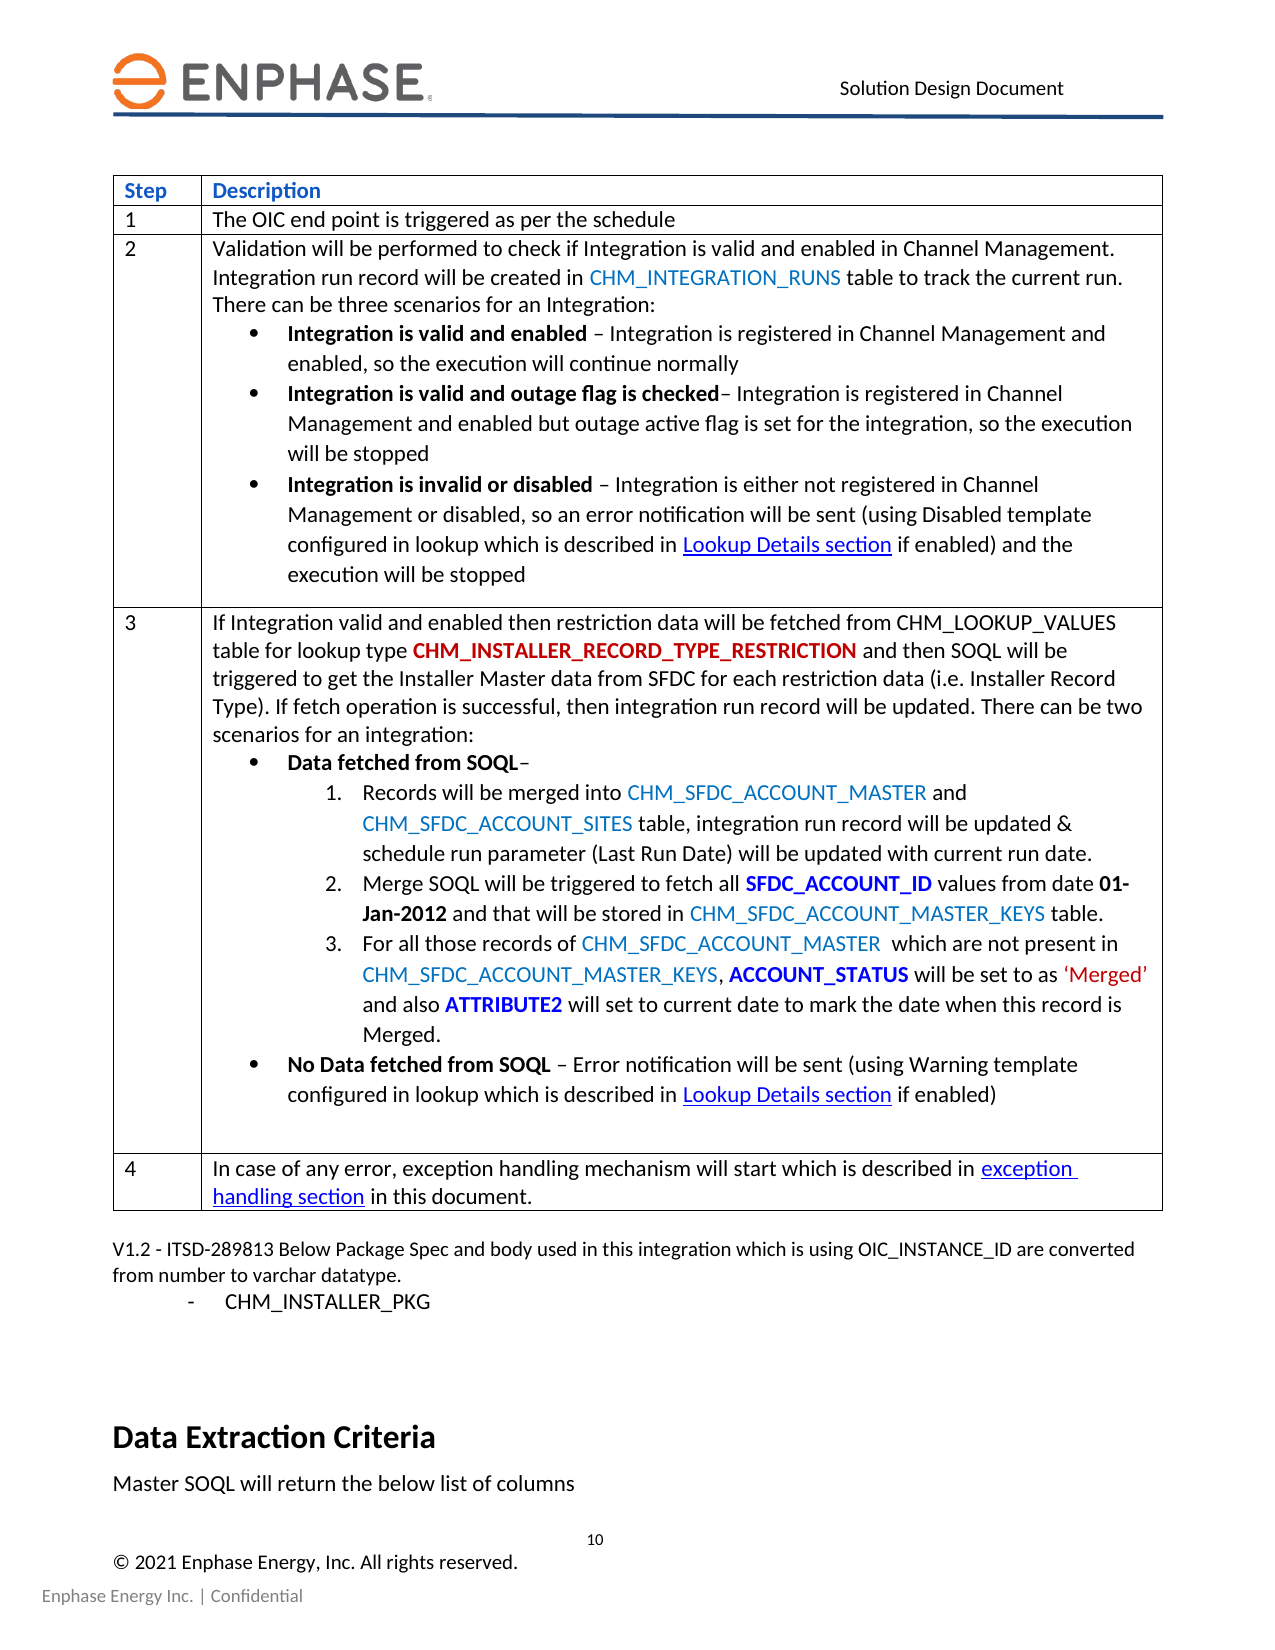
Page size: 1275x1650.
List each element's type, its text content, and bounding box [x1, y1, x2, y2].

text Master SOQL will return the below list of columns [112, 1469, 1162, 1497]
table_cell 2 [114, 235, 201, 607]
table_cell 1 [114, 206, 201, 233]
text V1.2 - ITSD-289813 Below Package Spec and body used in this integration which is using OIC_INSTANCE_ID are converted from number to varchar datatype. [112, 1236, 1162, 1287]
table_cell The OIC end point is triggered as per the schedule [202, 206, 1162, 233]
table_cell 4 [114, 1154, 201, 1210]
table_cell If Integration valid and enabled then restriction data will be fetched from CHM_LOOKUP_VALUES table for lookup type CHM_INSTALLER_RECORD_TYPE_RESTRICTION and then SOQL will be triggered to get the Installer Master data from SFDC for each restriction data (i.e. Installer Record Type). If fetch operation is successful, then integration run record will be updated. There can be two scenarios for an integration: Data fetched from SOQL– Records will be merged into CHM_SFDC_ACCOUNT_MASTER and CHM_SFDC_ACCOUNT_SITES table, integration run record will be updated & schedule run parameter (Last Run Date) will be updated with current run date. Merge SOQL will be triggered to fetch all SFDC_ACCOUNT_ID values from date 01-Jan-2012 and that will be stored in CHM_SFDC_ACCOUNT_MASTER_KEYS table. For all those records of CHM_SFDC_ACCOUNT_MASTER which are not present in CHM_SFDC_ACCOUNT_MASTER_KEYS, ACCOUNT_STATUS will be set to as ‘Merged’ and also ATTRIBUTE2 will set to current date to mark the date when this record is Merged. No Data fetched from SOQL – Error notification will be sent (using Warning template configured in lookup which is described in Lookup Details section if enabled) [202, 608, 1162, 1153]
table_header Step [114, 176, 201, 204]
table_cell 3 [114, 608, 201, 1153]
list CHM_INSTALLER_PKG [187, 1287, 1162, 1315]
table_cell In case of any error, exception handling mechanism will start which is described in exception handling section in this document. [202, 1154, 1162, 1210]
table_cell Validation will be performed to check if Integration is valid and enabled in Channel Management. Integration run record will be created in CHM_INTEGRATION_RUNS table to track the current run. There can be three scenarios for an Integration: Integration is valid and enabled – Integration is registered in Channel Management and enabled, so the execution will continue normally Integration is valid and outage flag is checked– Integration is registered in Channel Management and enabled but outage active flag is set for the integration, so the execution will be stopped Integration is invalid or disabled – Integration is either not registered in Channel Management or disabled, so an error notification will be sent (using Disabled template configured in lookup which is described in Lookup Details section if enabled) and the execution will be stopped [202, 235, 1162, 607]
table_header Description [202, 176, 1162, 204]
subtitle Data Extraction Criteria [112, 1416, 1162, 1457]
